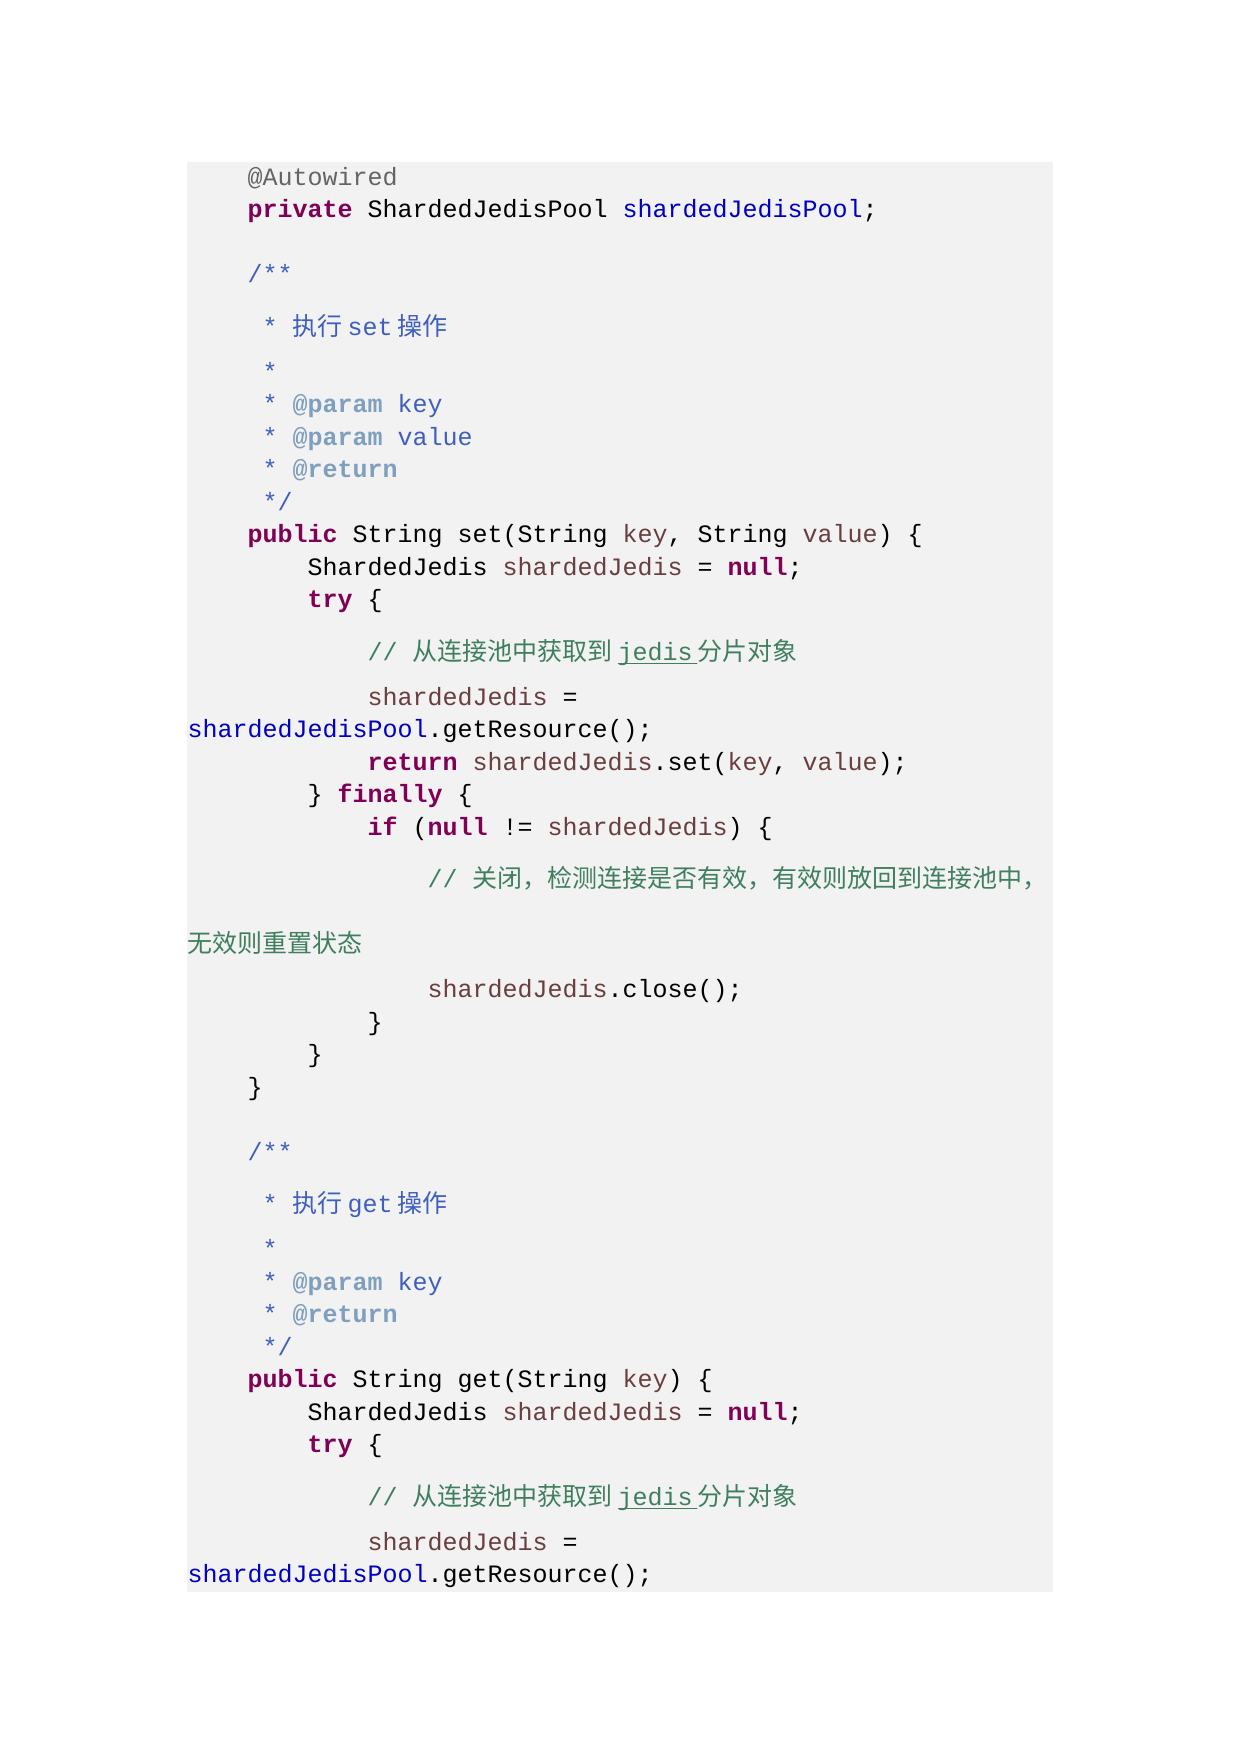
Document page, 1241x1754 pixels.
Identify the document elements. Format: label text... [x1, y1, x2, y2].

text try { [187, 584, 1053, 617]
text shardedJedis.close(); [187, 974, 1053, 1007]
text // 从连接池中获取到jedis分片对象 [187, 617, 1053, 682]
text /** [187, 259, 1053, 292]
text ShardedJedis shardedJedis = null; [187, 552, 1053, 584]
text } [187, 1072, 1053, 1104]
text @Autowired [187, 162, 1053, 194]
text /** [187, 1137, 1053, 1169]
text shardedJedis = shardedJedisPool.getResource(); [187, 682, 1053, 747]
text */ [187, 487, 1053, 519]
text public String get(String key) { [187, 1364, 1053, 1397]
text * @param key [187, 1267, 1053, 1299]
text * @return [187, 1299, 1053, 1332]
text * [187, 357, 1053, 389]
text public String set(String key, String value) { [187, 519, 1053, 552]
text ShardedJedis shardedJedis = null; [187, 1397, 1053, 1429]
text * @return [187, 454, 1053, 487]
text } [187, 1039, 1053, 1072]
text } [187, 1007, 1053, 1039]
text } finally { [187, 779, 1053, 812]
text return shardedJedis.set(key, value); [187, 747, 1053, 779]
text * @param key [187, 389, 1053, 422]
text * [187, 1234, 1053, 1267]
text shardedJedis = shardedJedisPool.getResource(); [187, 1527, 1053, 1592]
text * 执行get操作 [187, 1169, 1053, 1234]
text try { [187, 1429, 1053, 1462]
text * 执行set操作 [187, 292, 1053, 357]
text if (null != shardedJedis) { [187, 812, 1053, 844]
text // 关闭，检测连接是否有效，有效则放回到连接池中，无效则重置状态 [187, 844, 1053, 974]
text private ShardedJedisPool shardedJedisPool; [187, 194, 1053, 227]
text // 从连接池中获取到jedis分片对象 [187, 1462, 1053, 1527]
text * @param value [187, 422, 1053, 454]
text */ [187, 1332, 1053, 1364]
